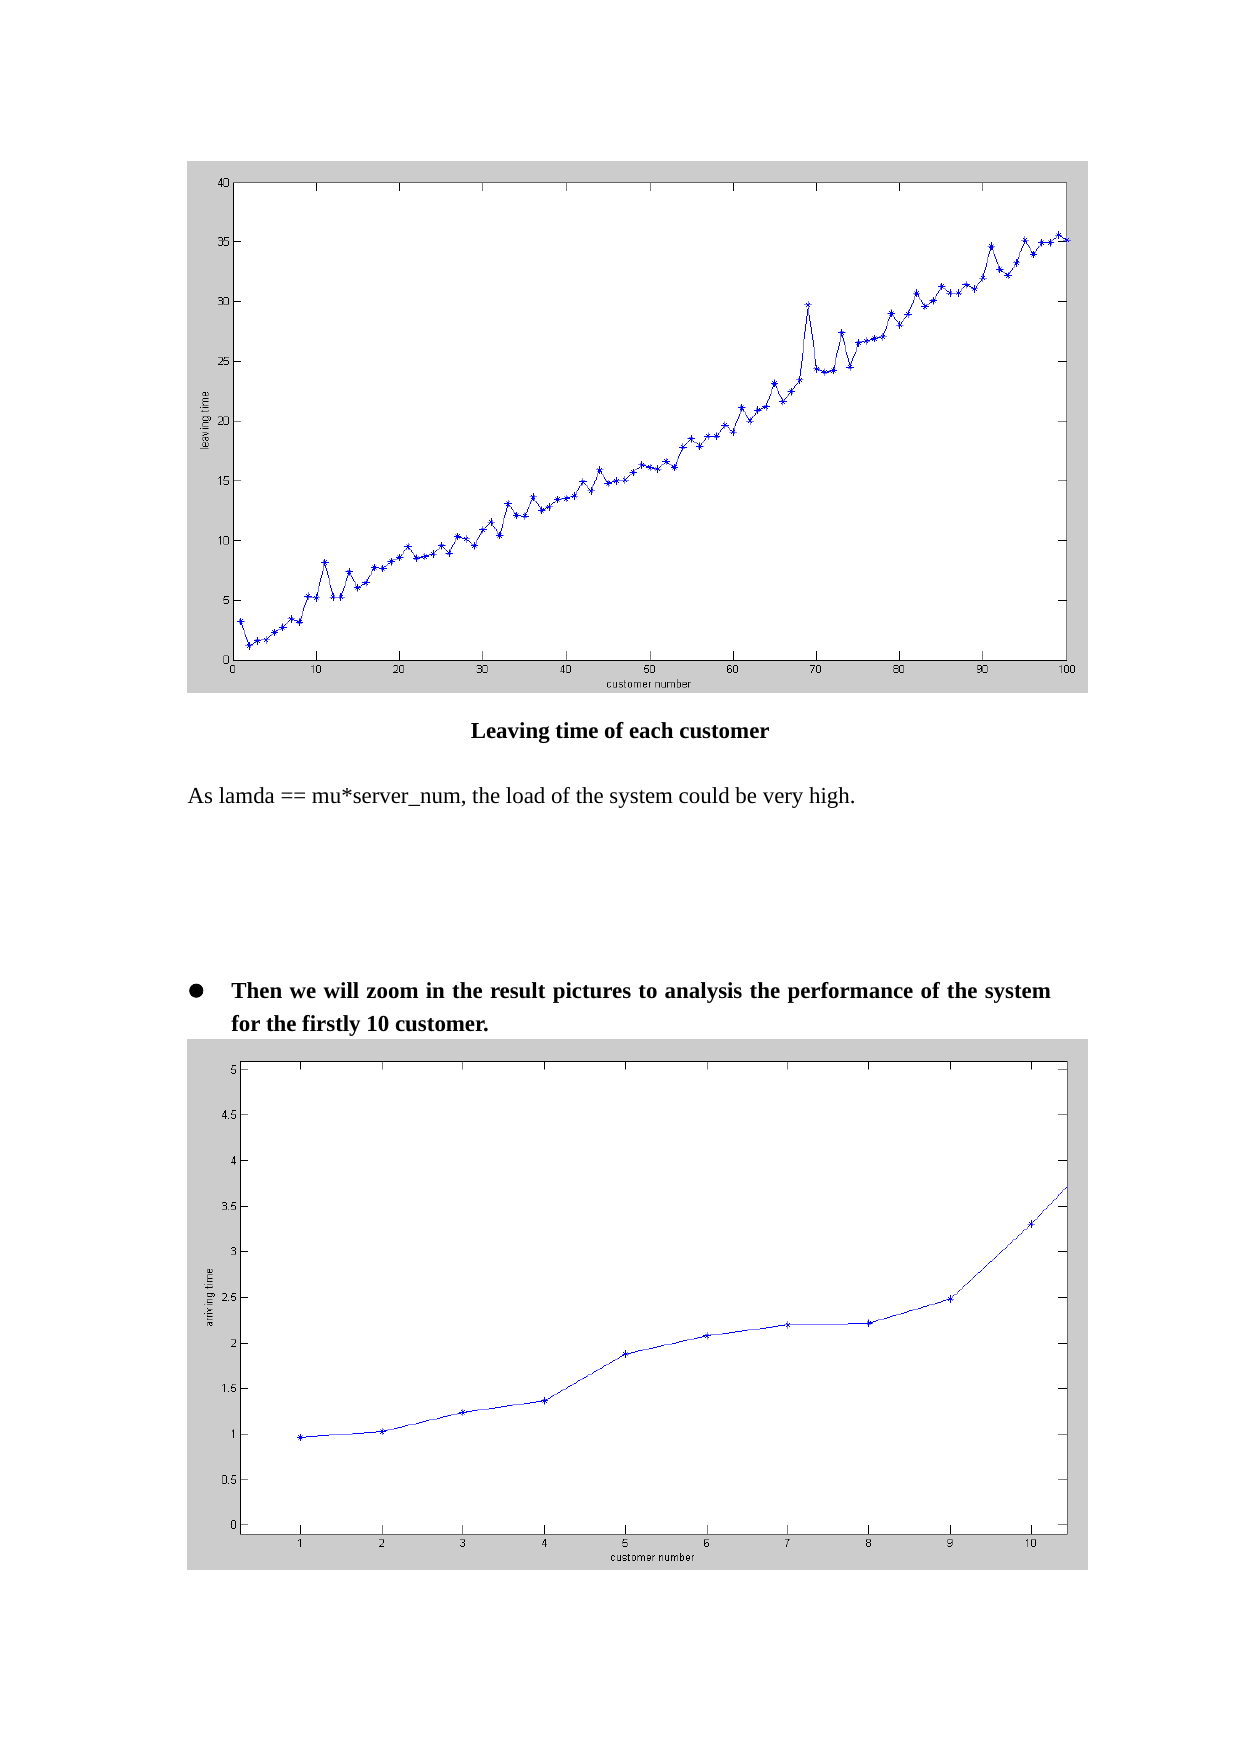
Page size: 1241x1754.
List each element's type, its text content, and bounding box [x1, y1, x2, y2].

text Leaving time of each customer [187, 714, 1053, 747]
picture [187, 161, 1088, 693]
list Then we will zoom in the result pictures to analysis the performance of the system for the firstly 10 customer. [187, 974, 1053, 1039]
picture [187, 1039, 1088, 1570]
text As lamda == mu*server_num, the load of the system could be very high. [187, 779, 1053, 812]
